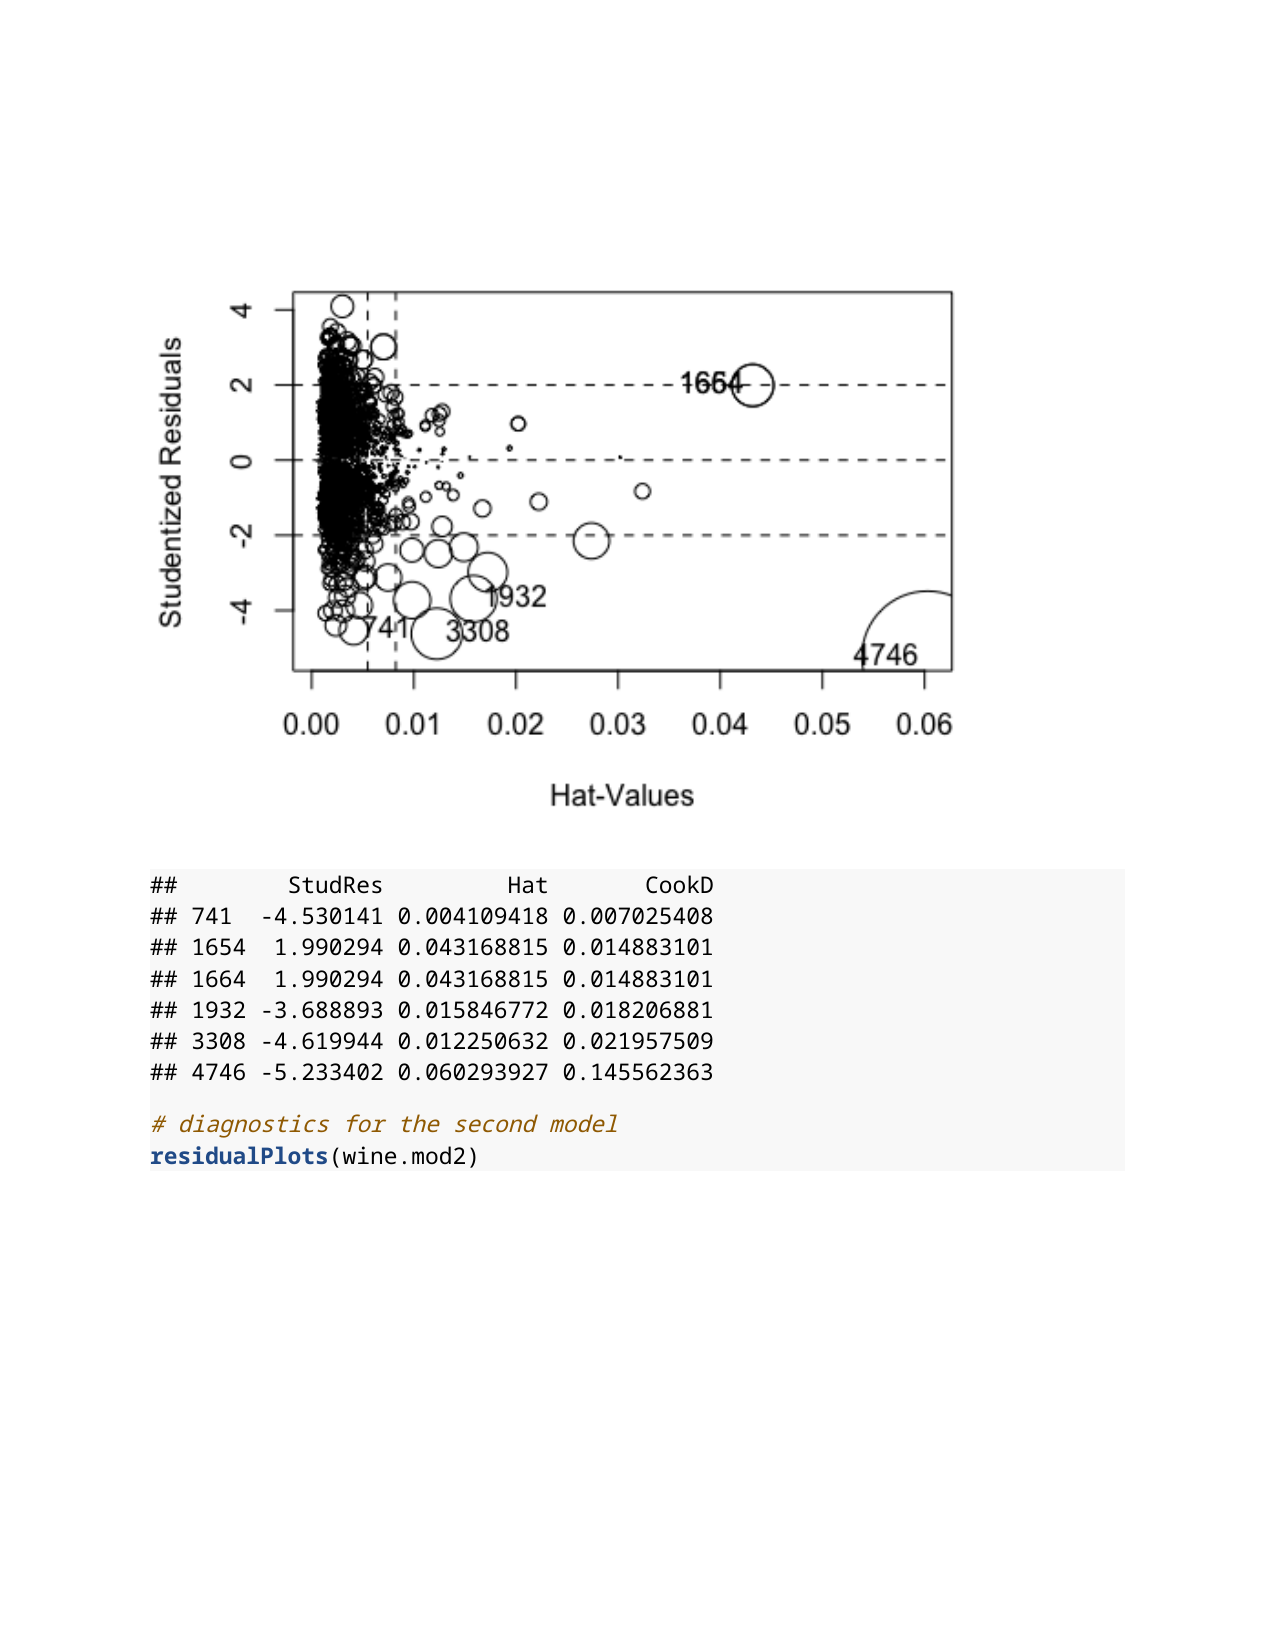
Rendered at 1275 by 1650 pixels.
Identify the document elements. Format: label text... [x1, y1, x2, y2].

text ## StudRes Hat CookD ## 741 -4.530141 0.004109418 0.007025408 ## 1654 1.990294 0.043168815 0.014883101 ## 1664 1.990294 0.043168815 0.014883101 ## 1932 -3.688893 0.015846772 0.018206881 ## 3308 -4.619944 0.012250632 0.021957509 ## 4746 -5.233402 0.060293927 0.145562363 [150, 869, 1125, 1087]
text # diagnostics for the second model residualPlots(wine.mod2) [150, 1108, 1125, 1171]
picture [150, 150, 1025, 850]
